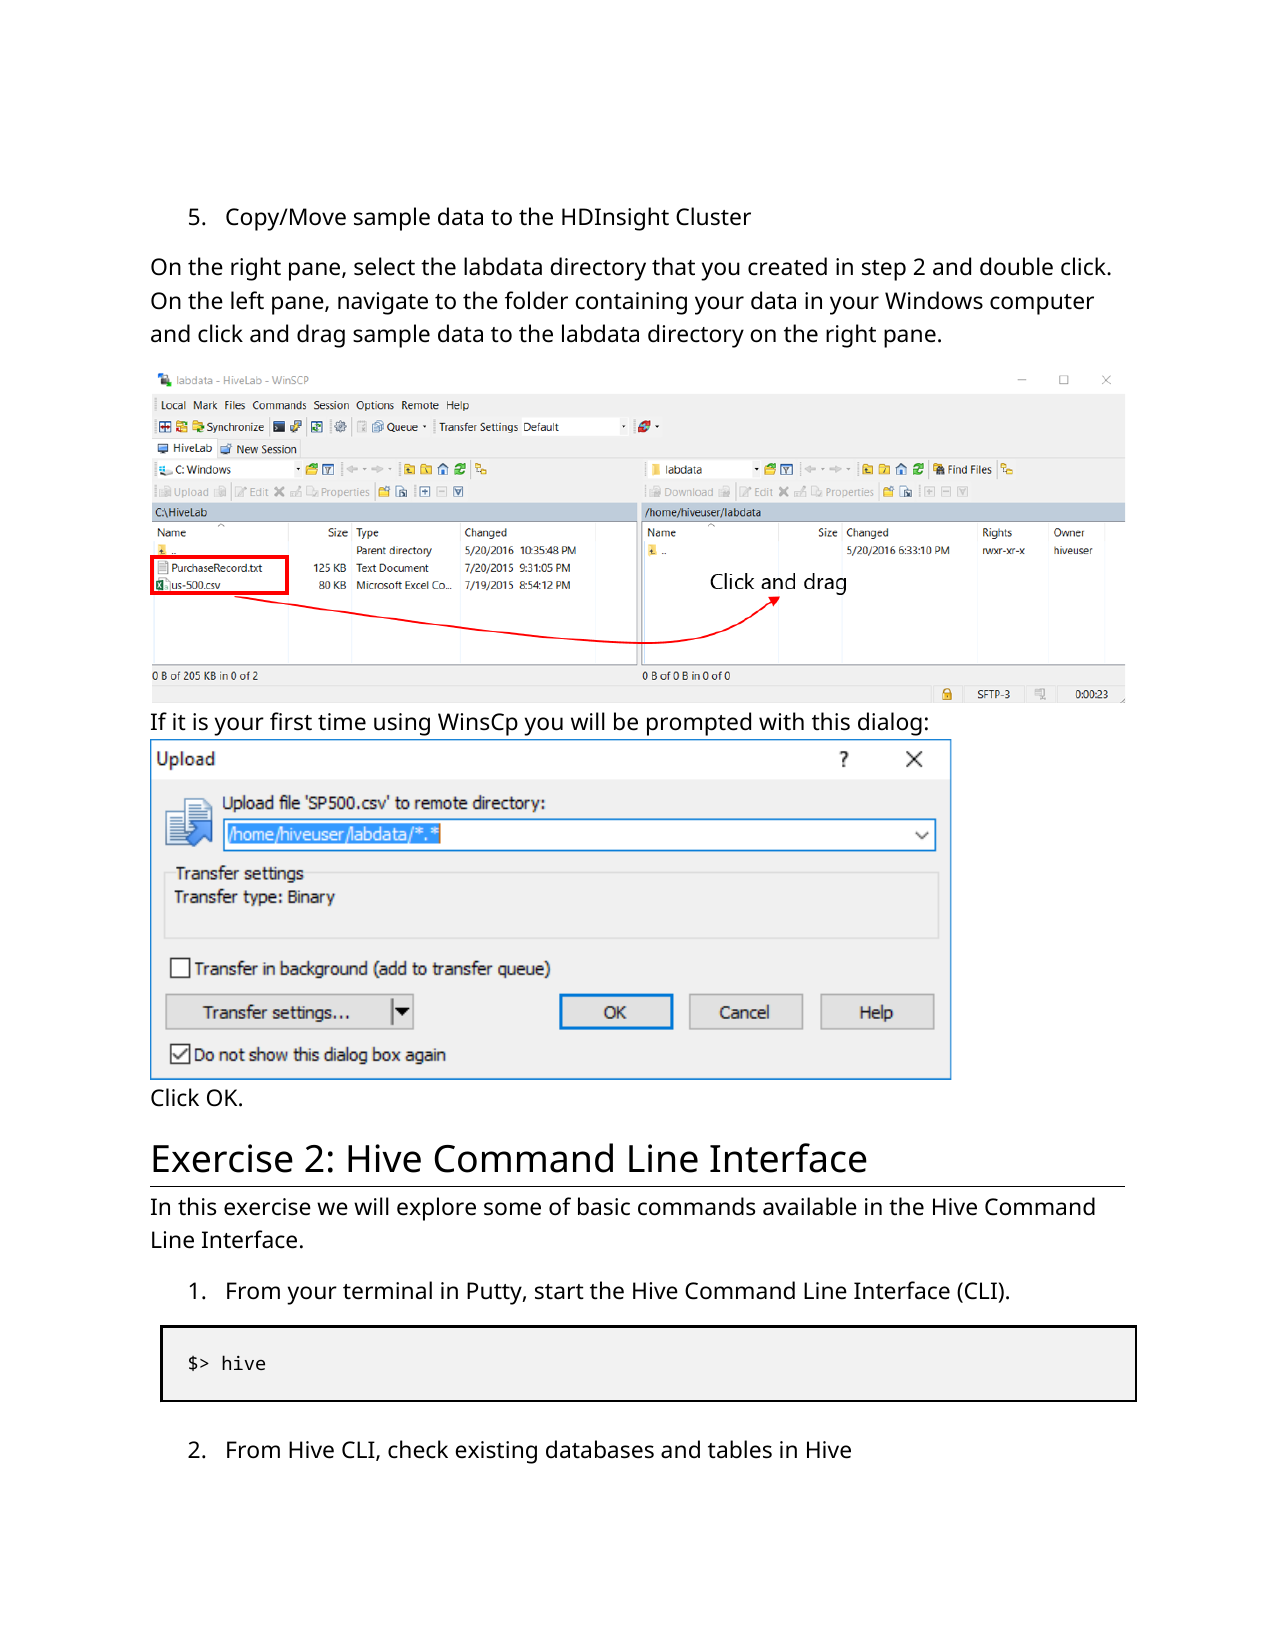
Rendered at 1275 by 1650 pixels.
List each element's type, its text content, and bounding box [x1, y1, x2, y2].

text On the right pane, select the labdata directory that you created in step 2 and double click. On the left pane, navigate to the folder containing your data in your Windows computer and click and drag sample data to the labdata directory on the right pane. [150, 251, 1125, 349]
list Click OK. [150, 1082, 1125, 1113]
list If it is your first time using WinsCp you will be prompted with this dialog: [150, 706, 1125, 737]
list From your terminal in Putty, start the Hive Command Line Interface (CLI). [187, 1275, 1125, 1306]
picture [150, 368, 1125, 703]
text In this exercise we will explore some of basic commands available in the Hive Command Line Interface. [150, 1191, 1125, 1256]
list From Hive CLI, check existing databases and tables in Hive [187, 1434, 1125, 1465]
text $> hive [163, 1328, 1135, 1400]
subtitle Exercise 2: Hive Command Line Interface [150, 1132, 1125, 1186]
list Copy/Move sample data to the HDInsight Cluster [187, 200, 1125, 232]
picture [150, 739, 952, 1080]
